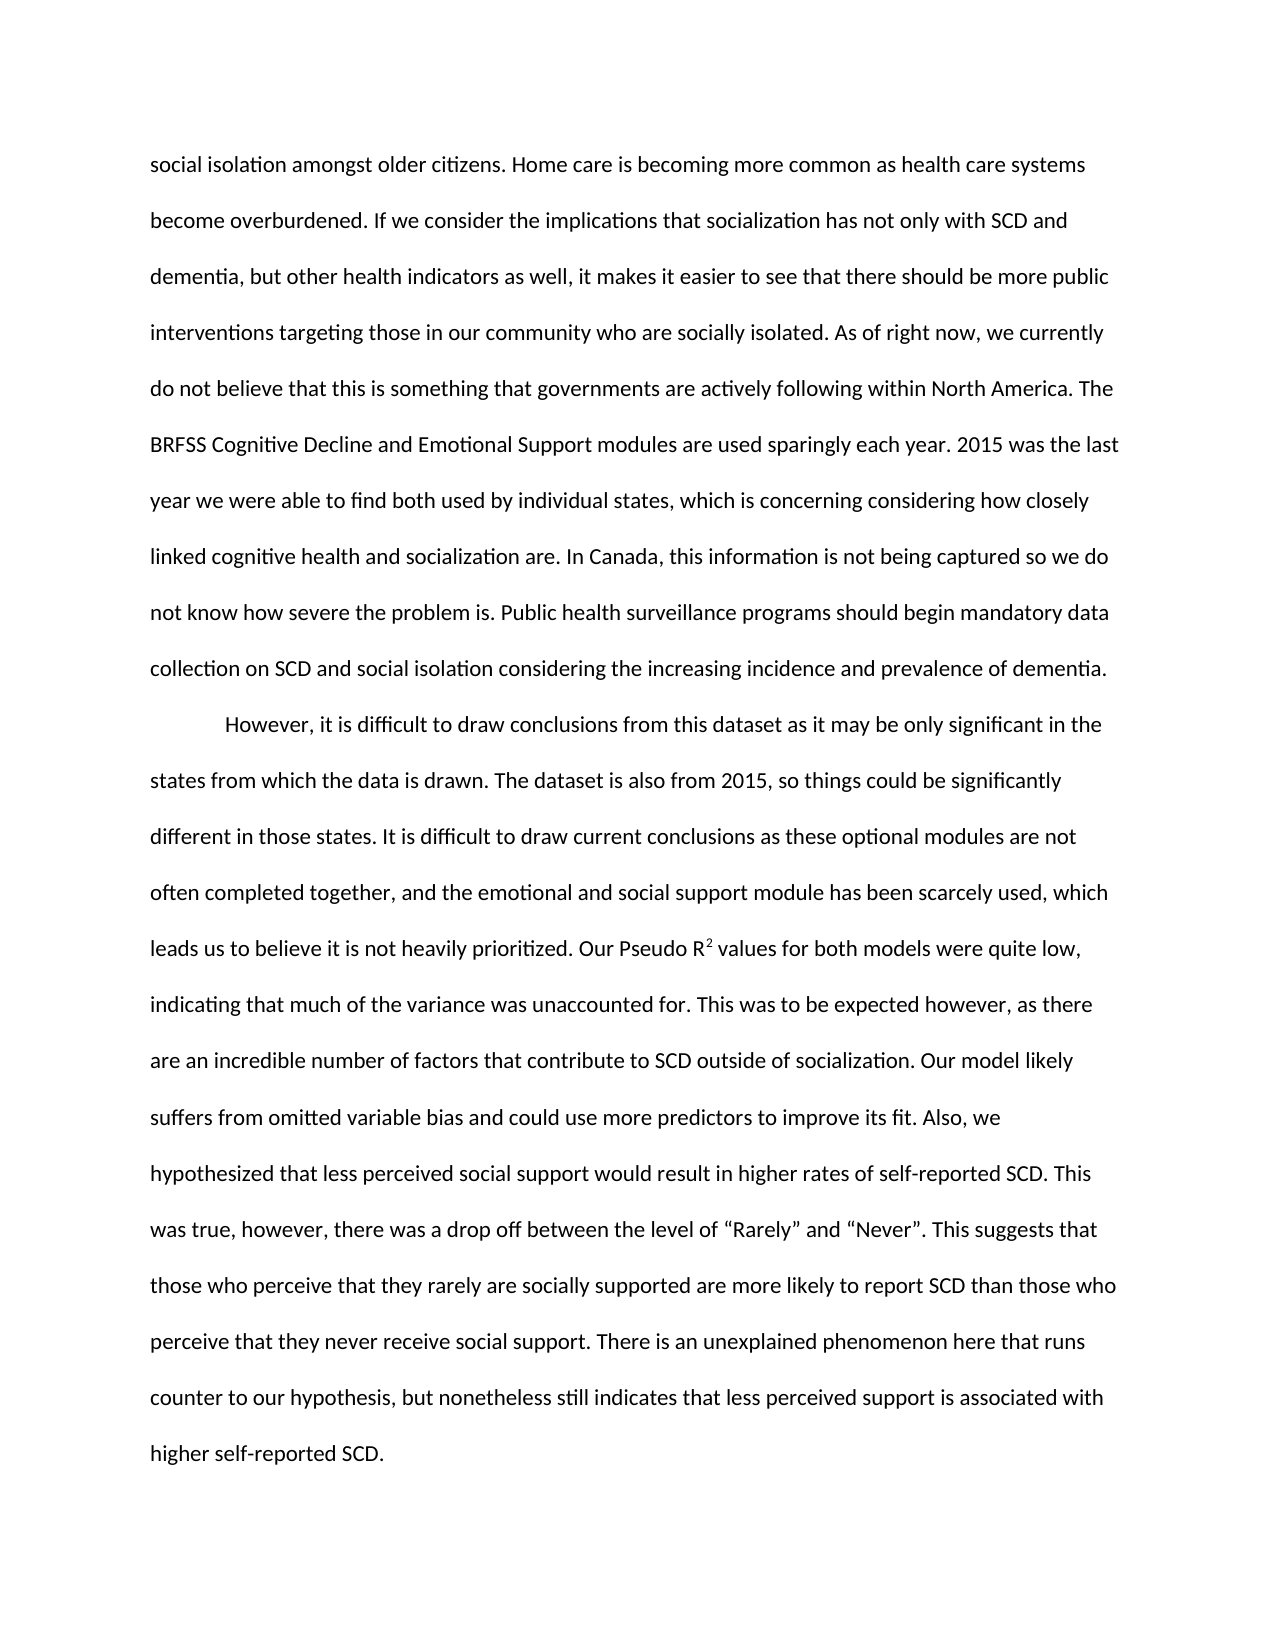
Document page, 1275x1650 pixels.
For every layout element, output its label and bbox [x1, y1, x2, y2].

text [150, 150, 1125, 1467]
